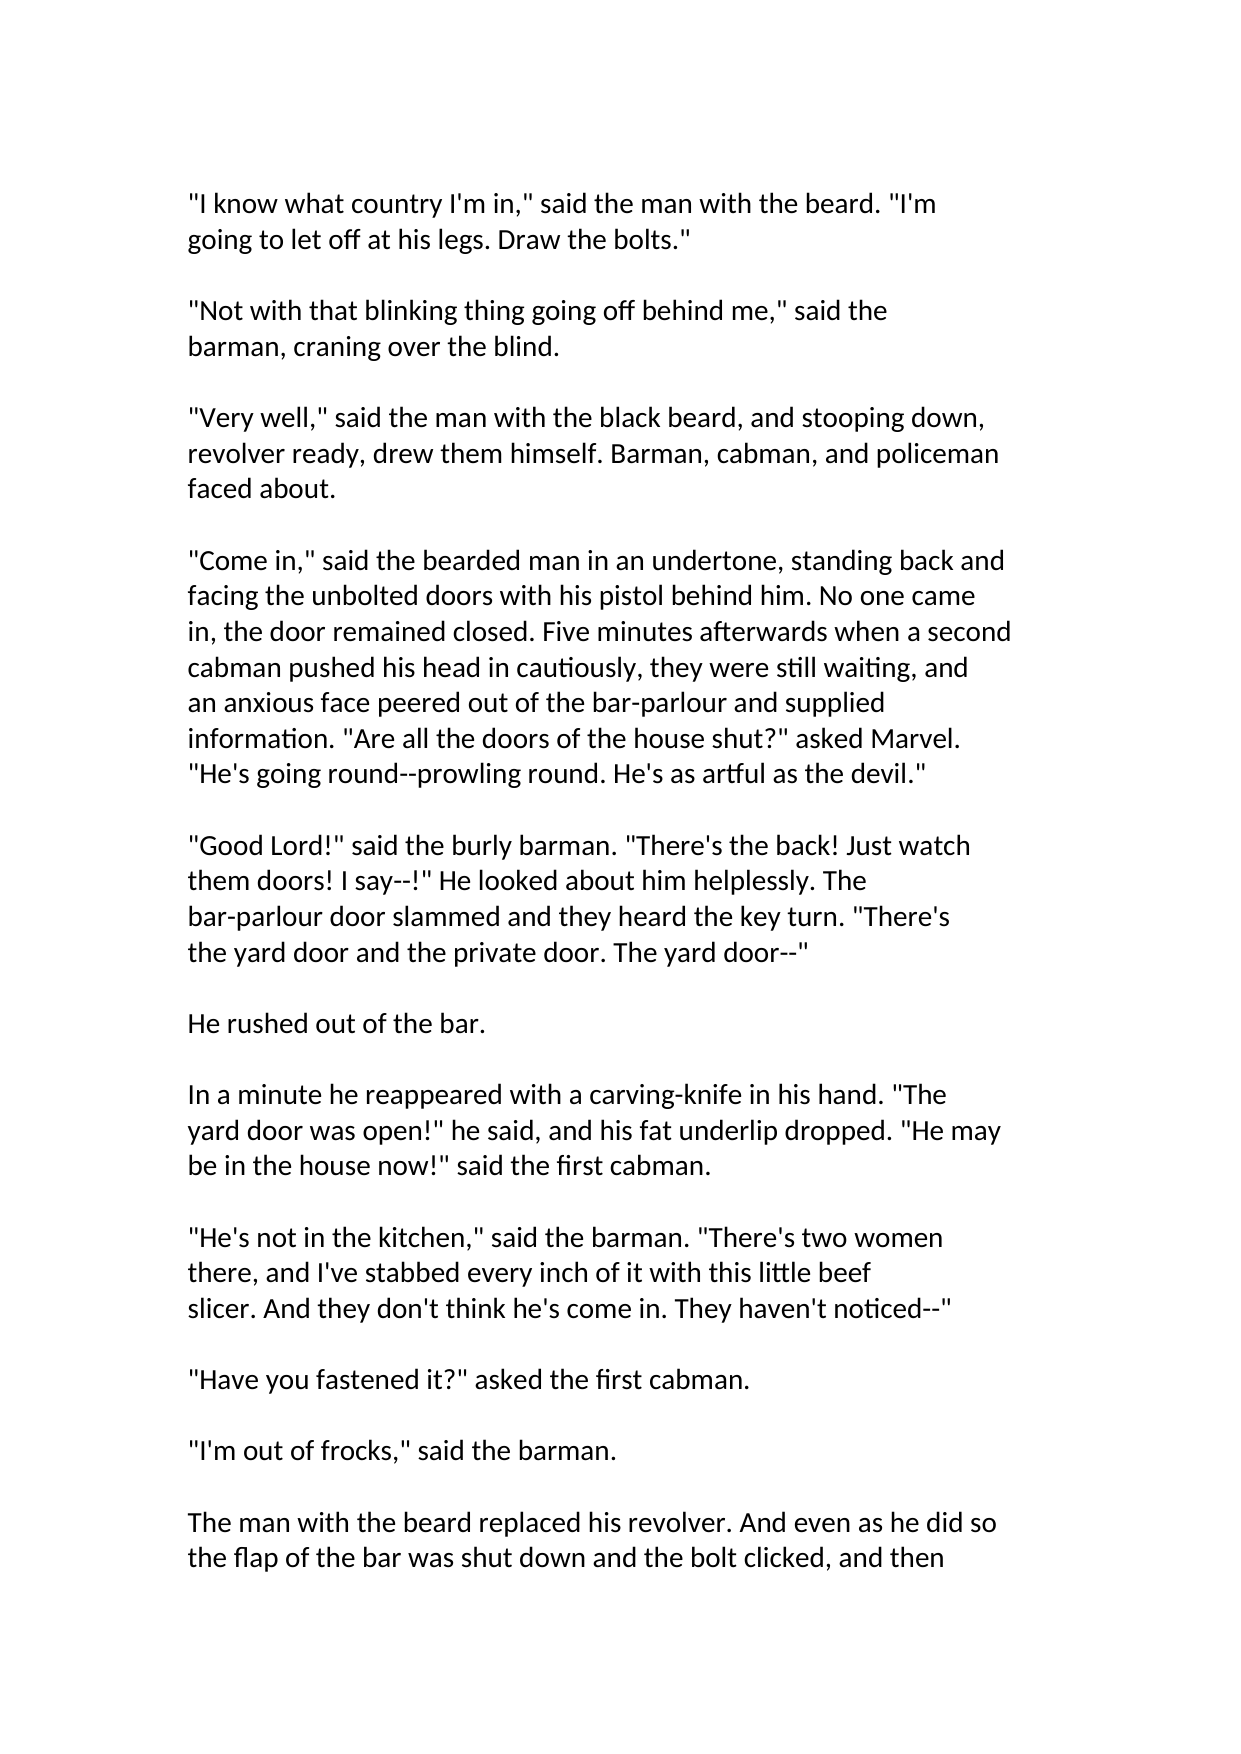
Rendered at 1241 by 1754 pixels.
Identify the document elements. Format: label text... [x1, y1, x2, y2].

text "Good Lord!" said the burly barman. "There's the back! Just watch [187, 827, 1053, 862]
text "I'm out of frocks," said the barman. [187, 1432, 1053, 1468]
text yard door was open!" he said, and his fat underlip dropped. "He may [187, 1112, 1053, 1147]
text slicer. And they don't think he's come in. They haven't noticed--" [187, 1290, 1053, 1326]
text facing the unbolted doors with his pistol behind him. No one came [187, 577, 1053, 613]
text going to let off at his legs. Draw the bolts." [187, 221, 1053, 257]
text revolver ready, drew them himself. Barman, cabman, and policeman [187, 435, 1053, 471]
text "He's going round--prowling round. He's as artful as the devil." [187, 756, 1053, 791]
text be in the house now!" said the first cabman. [187, 1147, 1053, 1183]
text "I know what country I'm in," said the man with the beard. "I'm [187, 186, 1053, 221]
text He rushed out of the bar. [187, 1005, 1053, 1041]
text "He's not in the kitchen," said the barman. "There's two women [187, 1219, 1053, 1254]
text cabman pushed his head in cautiously, they were still waiting, and [187, 649, 1053, 684]
text "Have you fastened it?" asked the first cabman. [187, 1361, 1053, 1397]
text in, the door remained closed. Five minutes afterwards when a second [187, 613, 1053, 649]
text there, and I've stabbed every inch of it with this little beef [187, 1254, 1053, 1290]
text the yard door and the private door. The yard door--" [187, 934, 1053, 969]
text "Come in," said the bearded man in an undertone, standing back and [187, 542, 1053, 577]
text bar-parlour door slammed and they heard the key turn. "There's [187, 898, 1053, 934]
text In a minute he reappeared with a carving-knife in his hand. "The [187, 1076, 1053, 1112]
text barman, craning over the blind. [187, 328, 1053, 364]
text them doors! I say--!" He looked about him helplessly. The [187, 862, 1053, 898]
text an anxious face peered out of the bar-parlour and supplied [187, 684, 1053, 720]
text faced about. [187, 471, 1053, 506]
text The man with the beard replaced his revolver. And even as he did so [187, 1504, 1053, 1539]
text the flap of the bar was shut down and the bolt clicked, and then [187, 1539, 1053, 1575]
text "Very well," said the man with the black beard, and stooping down, [187, 399, 1053, 435]
text "Not with that blinking thing going off behind me," said the [187, 292, 1053, 328]
text information. "Are all the doors of the house shut?" asked Marvel. [187, 720, 1053, 756]
